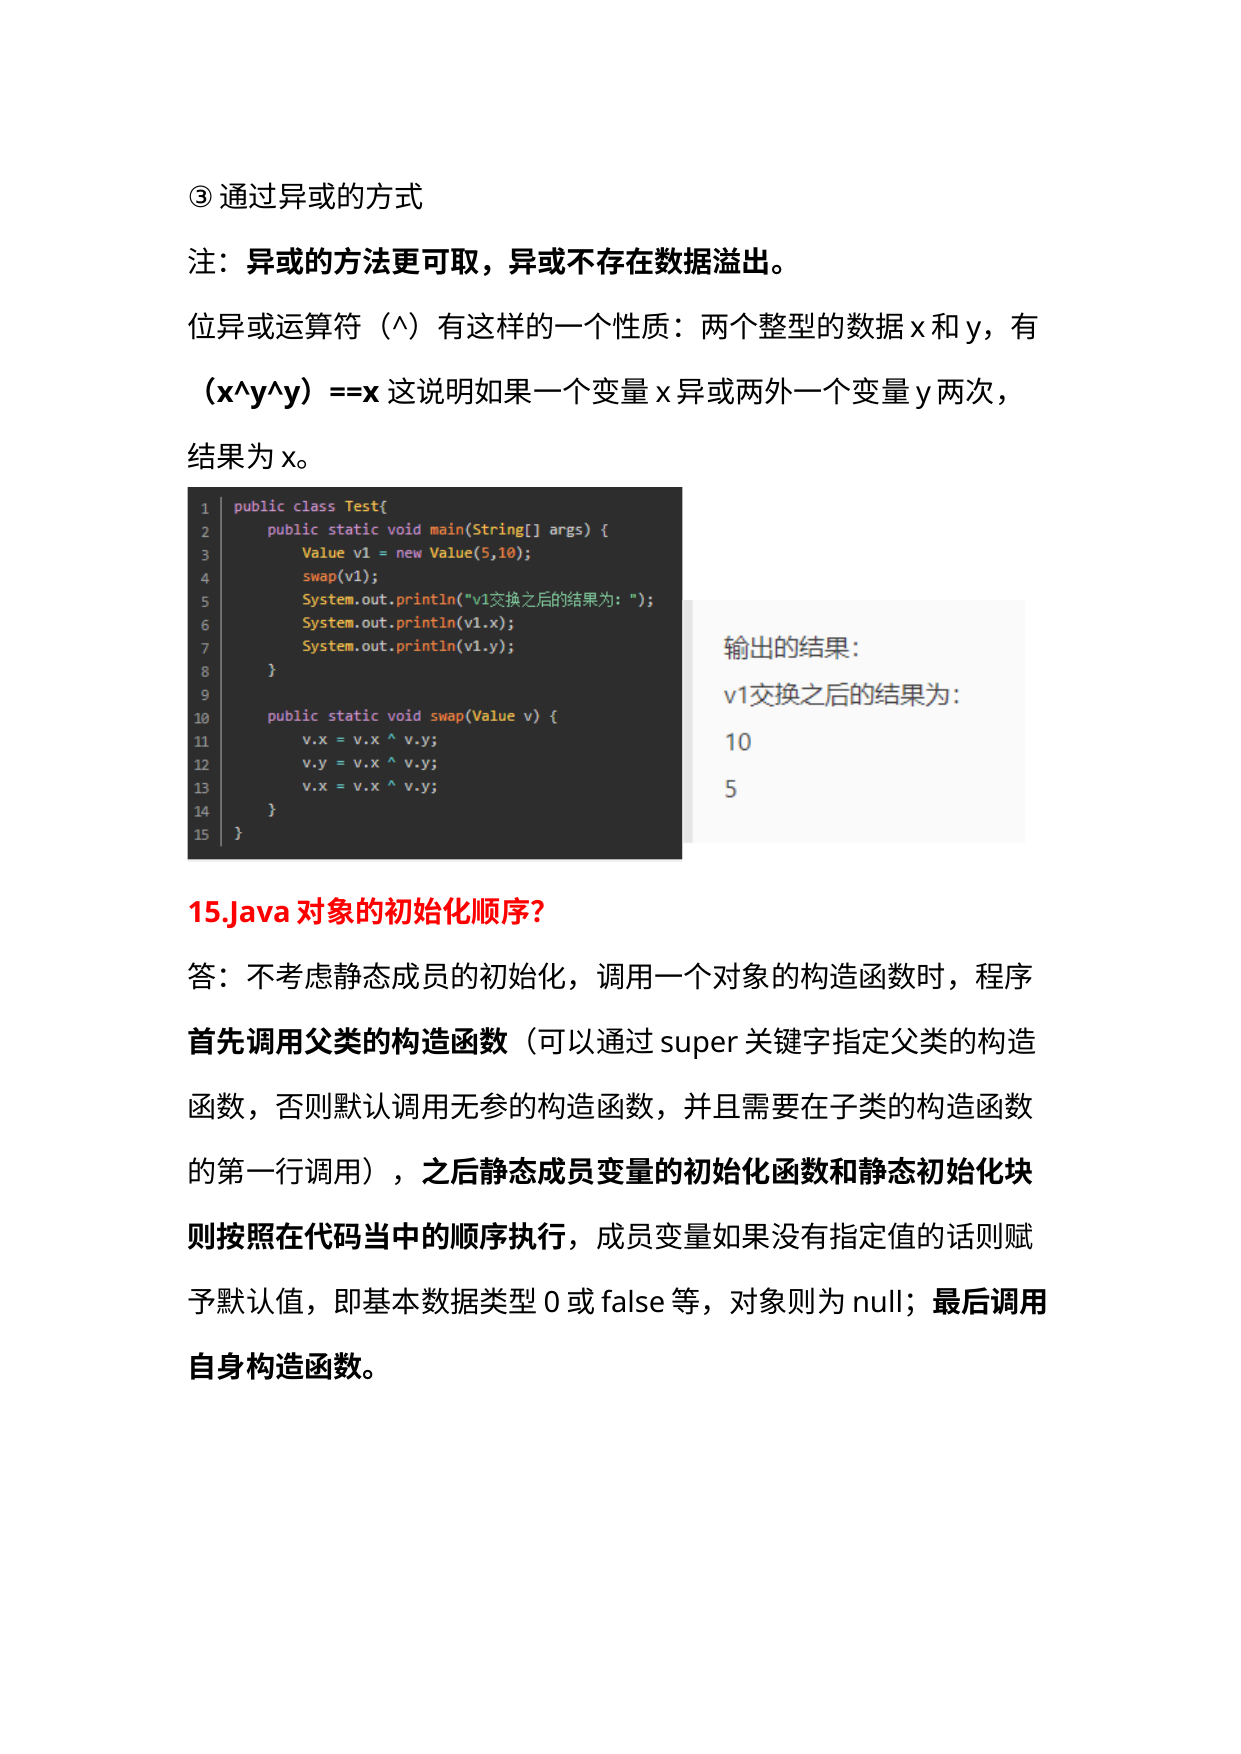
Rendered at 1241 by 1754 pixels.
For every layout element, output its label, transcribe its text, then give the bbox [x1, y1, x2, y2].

text 位异或运算符（^）有这样的一个性质：两个整型的数据x和y，有（x^y^y）==x 这说明如果一个变量x异或两外一个变量y两次，结果为x。 [187, 292, 1053, 487]
picture [187, 487, 1025, 862]
text 答：不考虑静态成员的初始化，调用一个对象的构造函数时，程序首先调用父类的构造函数（可以通过super关键字指定父类的构造函数，否则默认调用无参的构造函数，并且需要在子类的构造函数的第一行调用），之后静态成员变量的初始化函数和静态初始化块则按照在代码当中的顺序执行，成员变量如果没有指定值的话则赋予默认值，即基本数据类型0或false等，对象则为null；最后调用自身构造函数。 [187, 942, 1053, 1397]
text 15.Java对象的初始化顺序？ [187, 877, 1053, 942]
text ③通过异或的方式 [187, 162, 1053, 227]
text 注：异或的方法更可取，异或不存在数据溢出。 [187, 227, 1053, 292]
